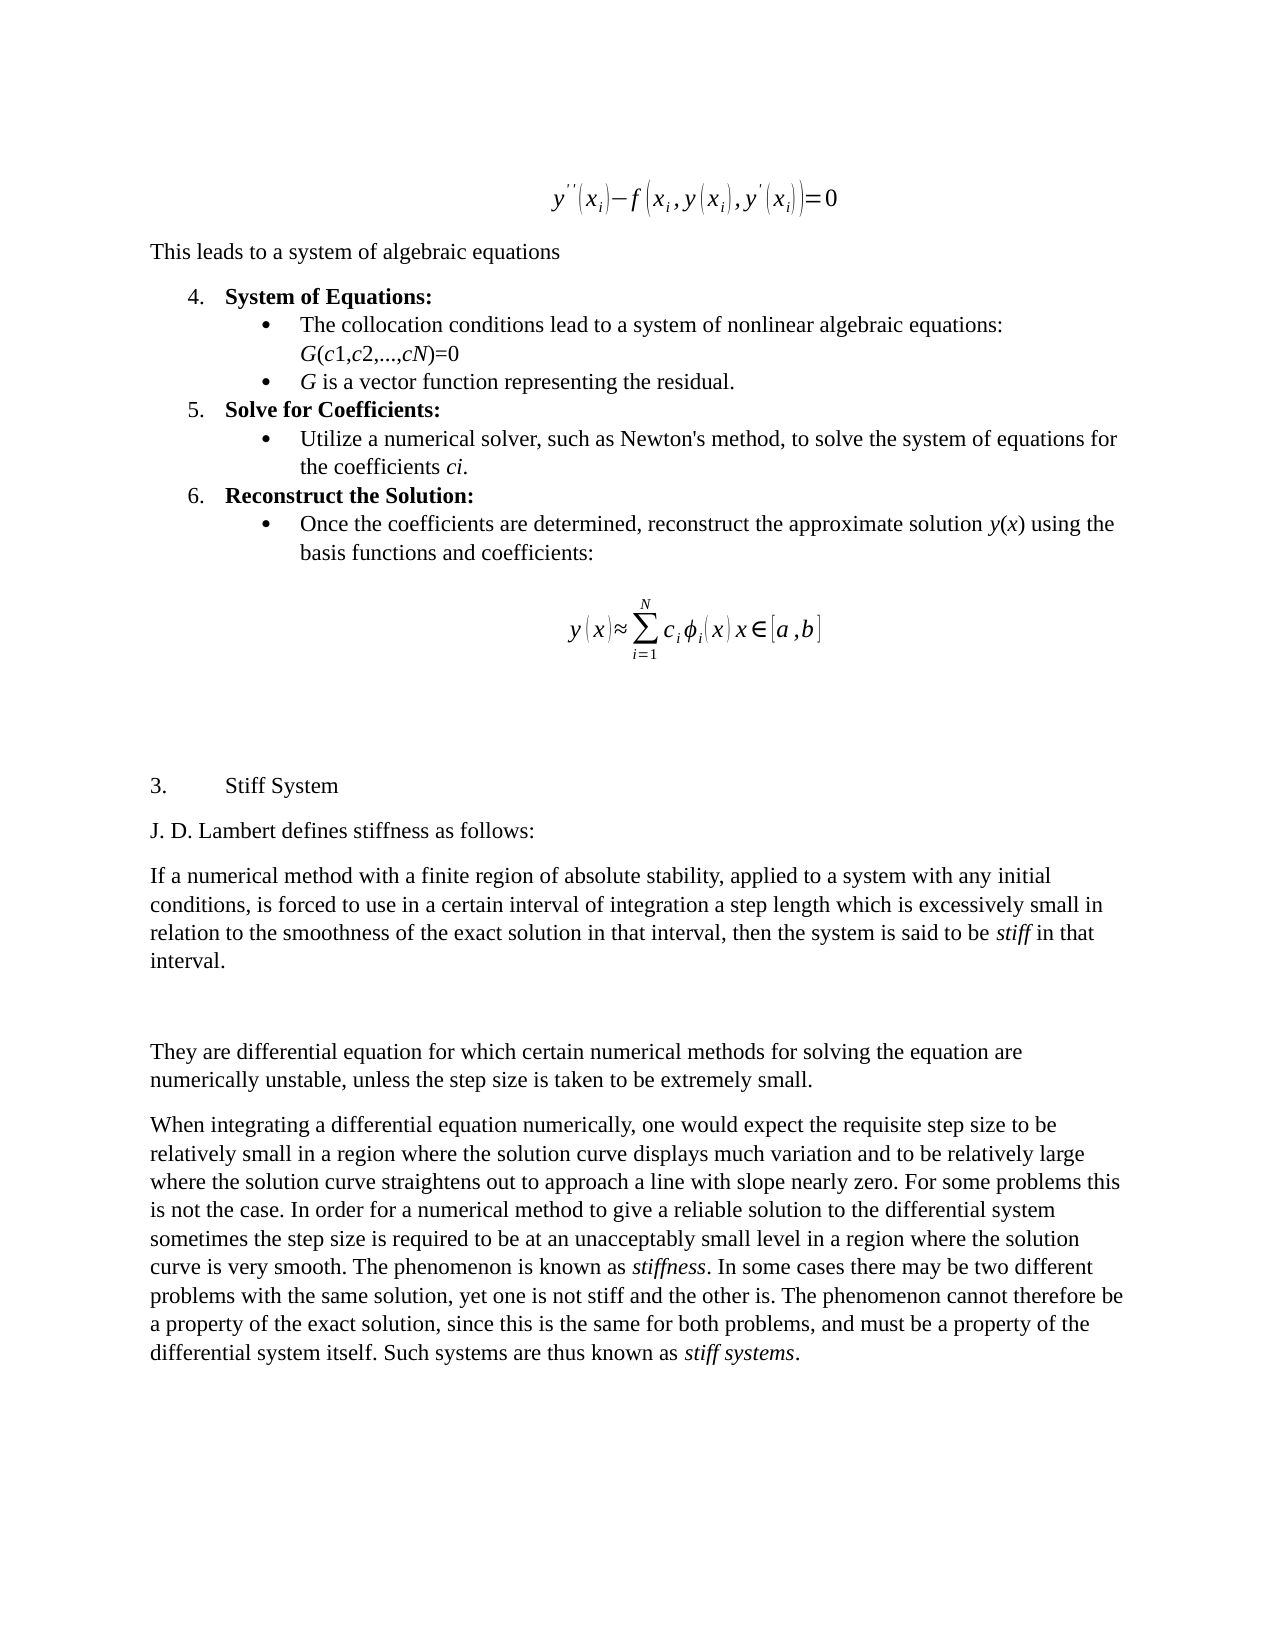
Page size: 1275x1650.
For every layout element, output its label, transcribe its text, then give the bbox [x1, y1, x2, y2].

text When integrating a differential equation numerically, one would expect the requisite step size to be relatively small in a region where the solution curve displays much variation and to be relatively large where the solution curve straightens out to approach a line with slope nearly zero. For some problems this is not the case. In order for a numerical method to give a reliable solution to the differential system sometimes the step size is required to be at an unacceptably small level in a region where the solution curve is very smooth. The phenomenon is known as stiffness. In some cases there may be two different problems with the same solution, yet one is not stiff and the other is. The phenomenon cannot therefore be a property of the exact solution, since this is the same for both problems, and must be a property of the differential system itself. Such systems are thus known as stiff systems. [150, 1111, 1125, 1365]
text J. D. Lambert defines stiffness as follows: [150, 817, 1125, 843]
list G(c1​,c2​,...,cN​)=0 [300, 340, 1125, 366]
list Reconstruct the Solution: [187, 482, 1125, 508]
list G is a vector function representing the residual. [262, 368, 1125, 394]
text 3. Stiff System [150, 772, 1125, 798]
text They are differential equation for which certain numerical methods for solving the equation are numerically unstable, unless the step size is taken to be extremely small. [150, 1038, 1125, 1092]
text If a numerical method with a finite region of absolute stability, applied to a system with any initial conditions, is forced to use in a certain interval of integration a step length which is excessively small in relation to the smoothness of the exact solution in that interval, then the system is said to be stiff in that interval. [150, 862, 1125, 974]
list Once the coefficients are determined, reconstruct the approximate solution y(x) using the basis functions and coefficients: [262, 510, 1125, 565]
list Utilize a numerical solver, such as Newton's method, to solve the system of equations for the coefficients ci​. [262, 425, 1125, 480]
text This leads to a system of algebraic equations [150, 238, 1125, 264]
list System of Equations: [187, 283, 1125, 309]
list The collocation conditions lead to a system of nonlinear algebraic equations: [262, 311, 1125, 338]
list Solve for Coefficients: [187, 397, 1125, 423]
